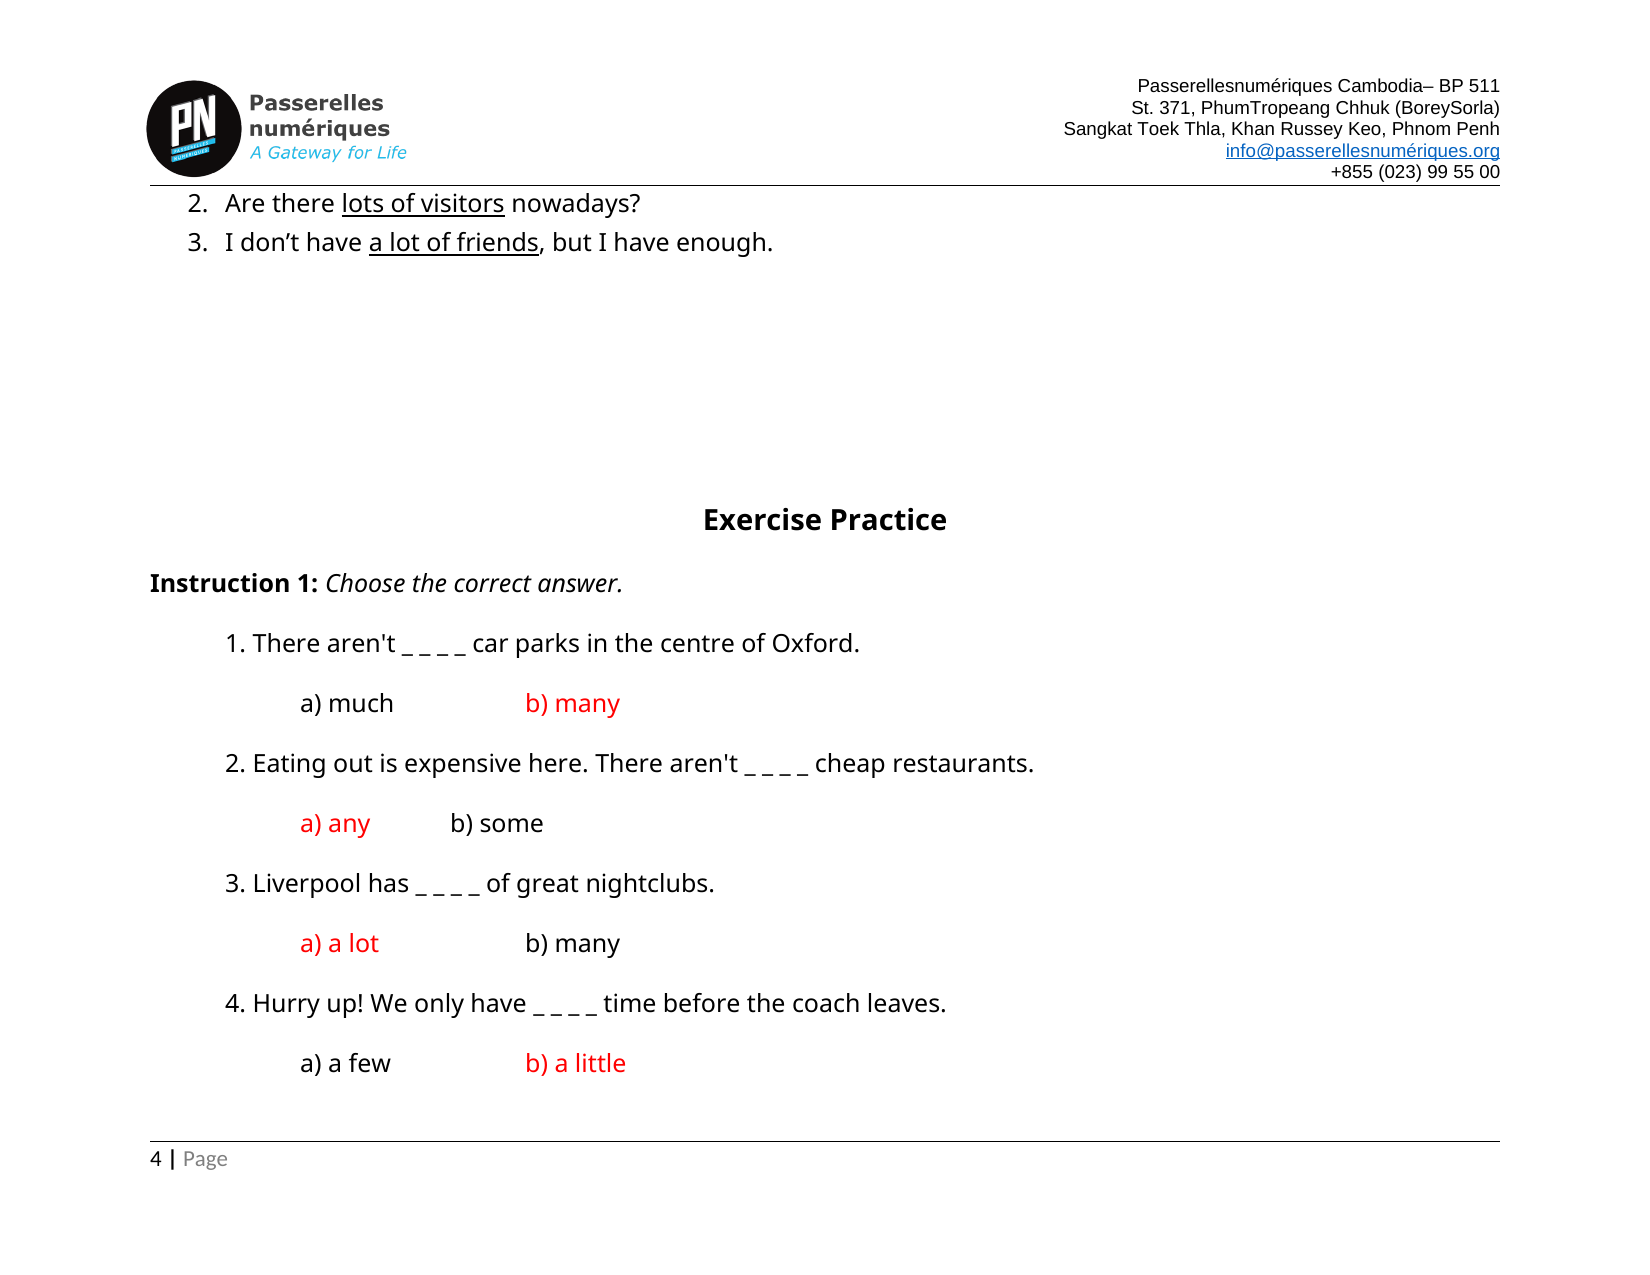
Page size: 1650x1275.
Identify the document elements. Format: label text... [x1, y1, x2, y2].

text Instruction 1: Choose the correct answer. [150, 566, 1500, 600]
list Are there lots of visitors nowadays? [187, 186, 1500, 220]
text 4. Hurry up! We only have _ _ _ _ time before the coach leaves. [150, 986, 1500, 1020]
picture [145, 79, 418, 178]
text a) a lot b) many [150, 926, 1500, 960]
text a) a few b) a little [150, 1046, 1500, 1080]
text Exercise Practice [150, 500, 1500, 539]
text a) much b) many [150, 686, 1500, 720]
text 3. Liverpool has _ _ _ _ of great nightclubs. [150, 866, 1500, 900]
list I don’t have a lot of friends, but I have enough. [187, 225, 1500, 259]
text a) any b) some [150, 806, 1500, 840]
text 2. Eating out is expensive here. There aren't _ _ _ _ cheap restaurants. [150, 746, 1500, 780]
text 1. There aren't _ _ _ _ car parks in the centre of Oxford. [150, 626, 1500, 660]
